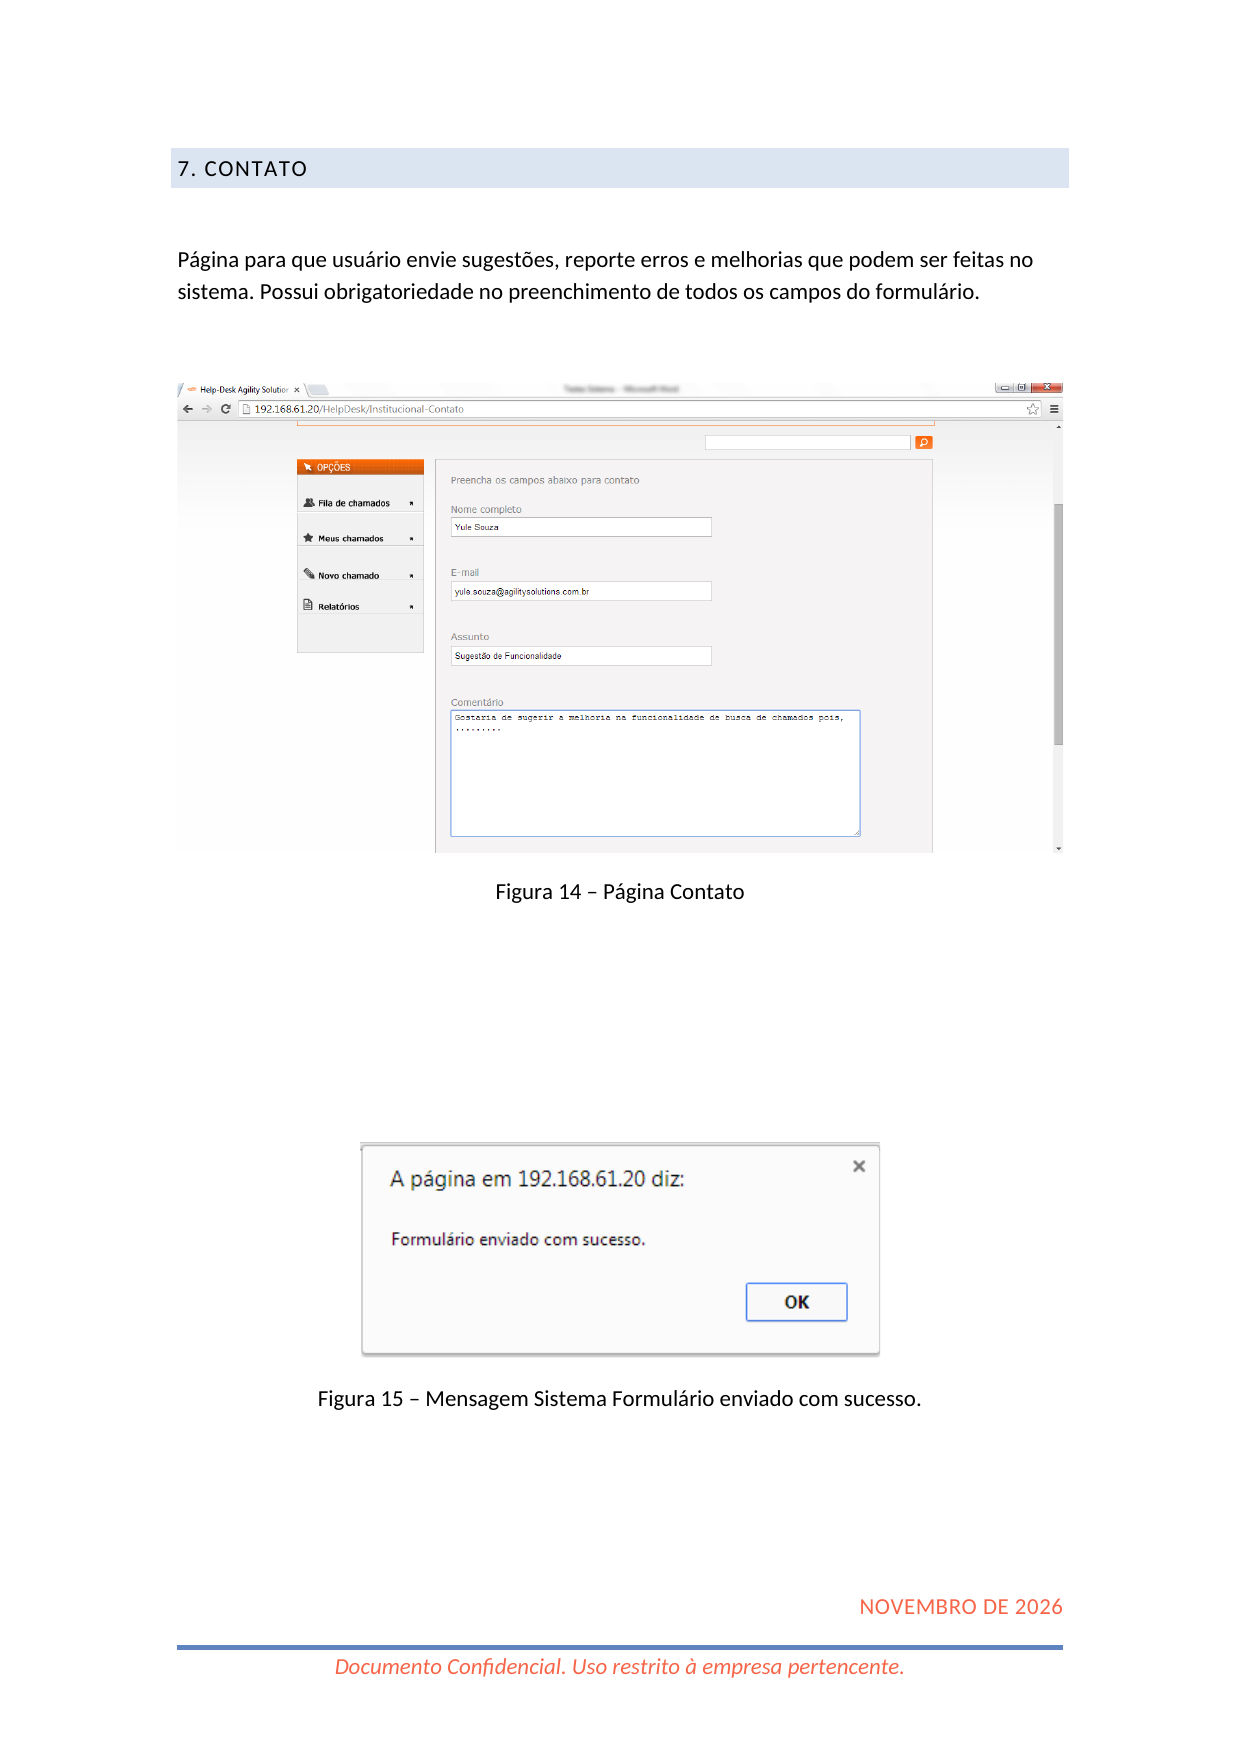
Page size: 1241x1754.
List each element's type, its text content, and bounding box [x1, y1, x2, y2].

text Figura 14 – Página Contato [177, 877, 1063, 905]
subtitle 7. contato [177, 154, 1063, 182]
picture [177, 383, 1064, 853]
text Figura 15 – Mensagem Sistema Formulário enviado com sucesso. [177, 1384, 1063, 1412]
text Página para que usuário envie sugestões, reporte erros e melhorias que podem ser feitas no sistema. Possui obrigatoriedade no preenchimento de todos os campos do formulário. [177, 245, 1063, 306]
picture [360, 1142, 881, 1359]
